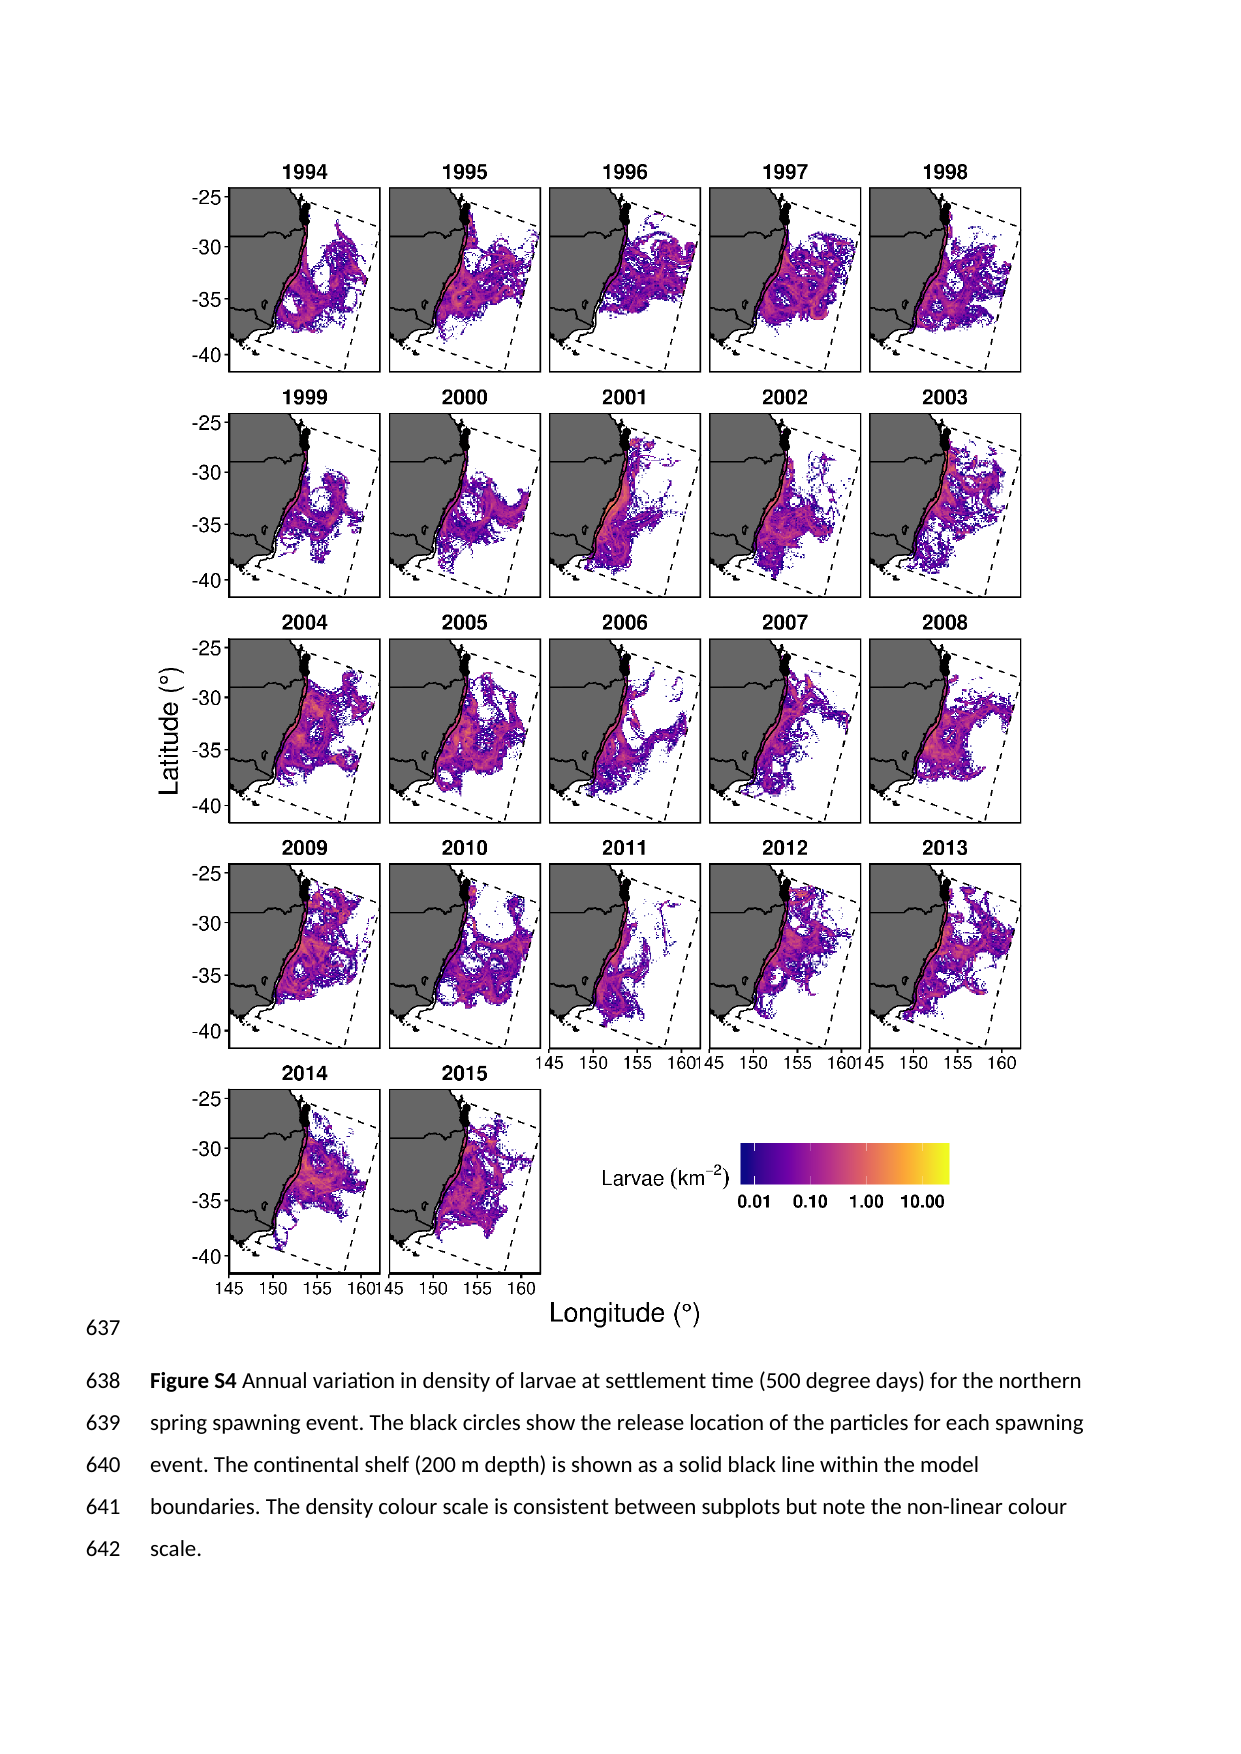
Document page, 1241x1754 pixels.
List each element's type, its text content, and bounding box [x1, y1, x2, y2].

picture [150, 150, 1029, 1336]
text Figure S4 Annual variation in density of larvae at settlement time (500 degree days) for the northern spring spawning event. The black circles show the release location of the particles for each spawning event. The continental shelf (200 m depth) is shown as a solid black line within the model boundaries. The density colour scale is consistent between subplots but note the non-linear colour scale. [150, 1366, 1090, 1562]
